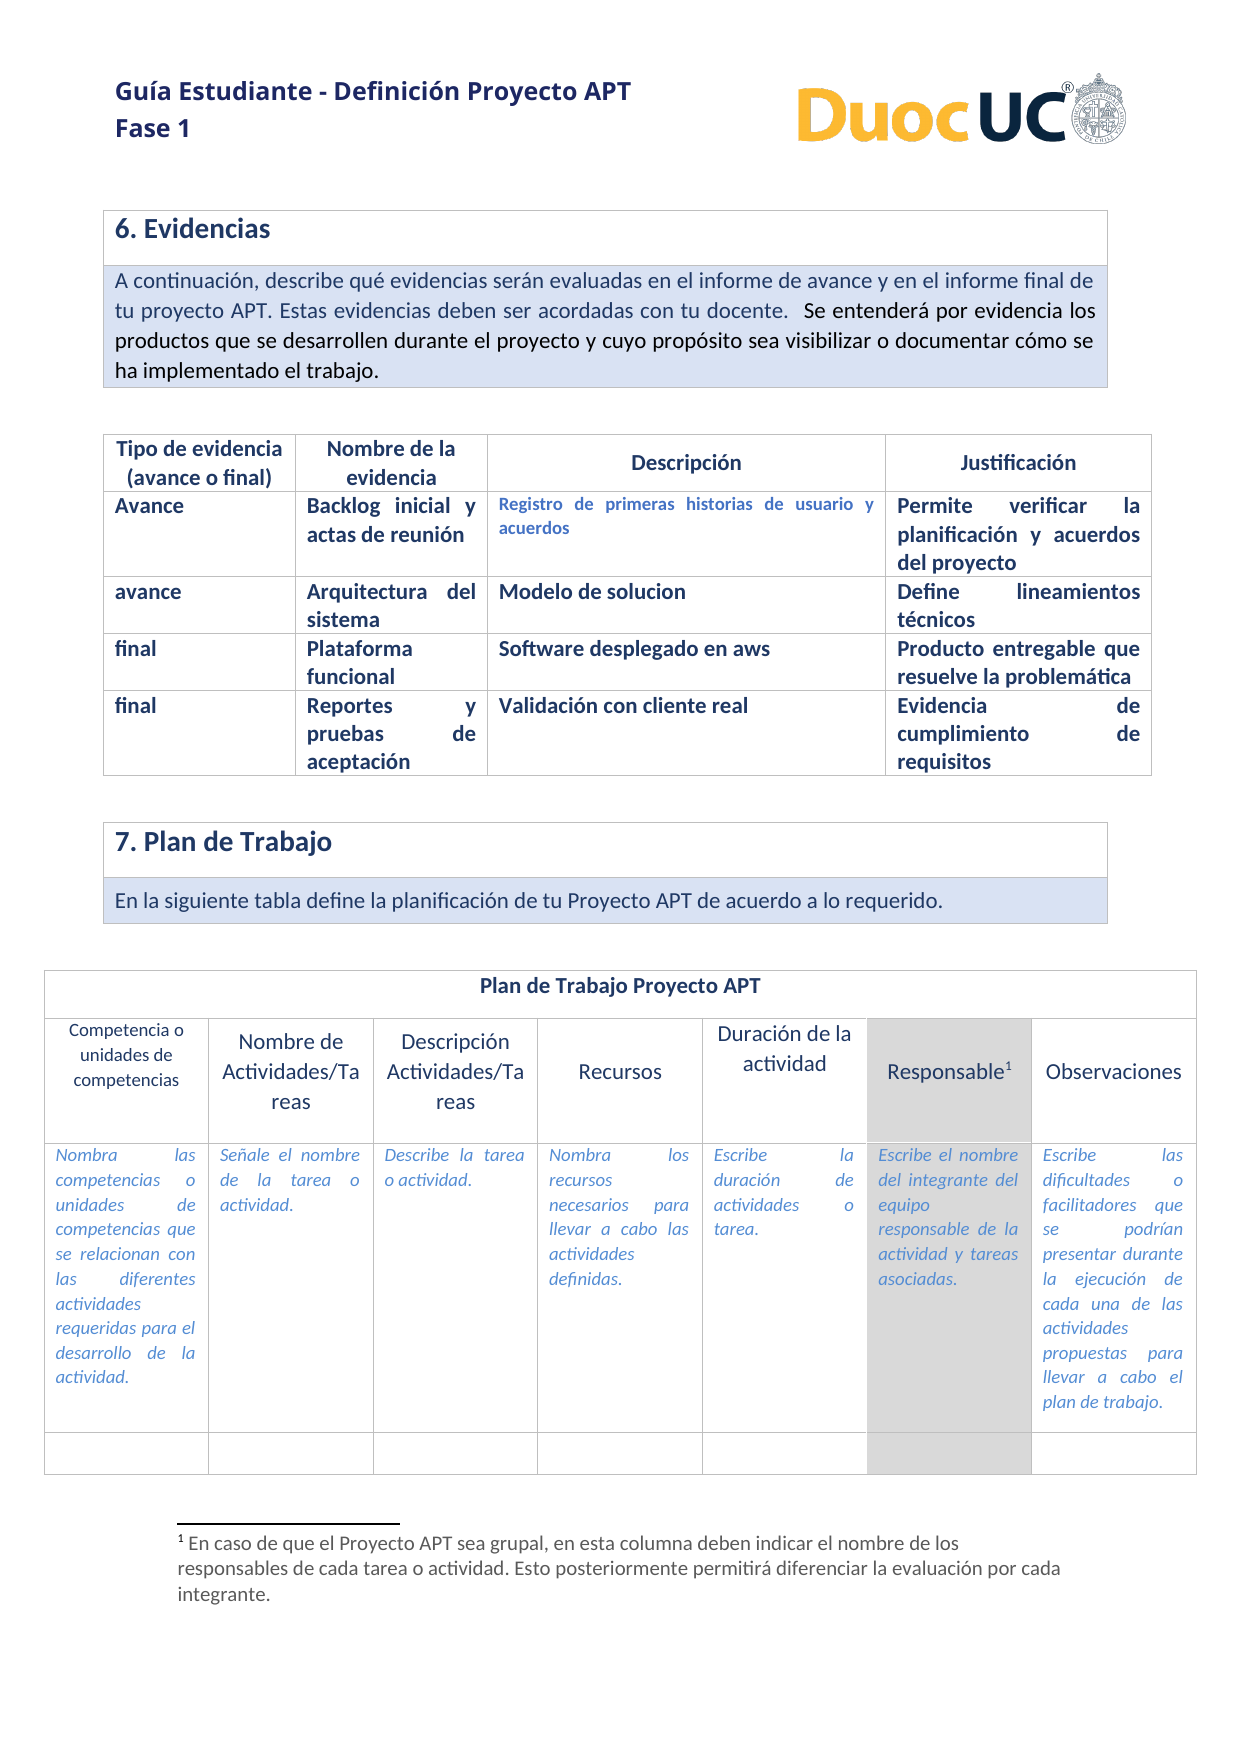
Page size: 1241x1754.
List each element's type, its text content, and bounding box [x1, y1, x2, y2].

table_cell [45, 1433, 208, 1474]
table_header Descripción [488, 435, 885, 491]
table_cell Arquitectura del sistema [296, 577, 487, 633]
table_cell En la siguiente tabla define la planificación de tu Proyecto APT de acuerdo a lo requerido. [104, 878, 1107, 923]
table_cell Recursos [538, 1019, 702, 1142]
table_cell A continuación, describe qué evidencias serán evaluadas en el informe de avance y en el informe final de tu proyecto APT. Estas evidencias deben ser acordadas con tu docente. Se entenderá por evidencia los productos que se desarrollen durante el proyecto y cuyo propósito sea visibilizar o documentar cómo se ha implementado el trabajo. [104, 266, 1107, 387]
picture [798, 73, 1126, 144]
table_cell Escribe el nombre del integrante del equipo responsable de la actividad y tareas asociadas. [867, 1144, 1031, 1432]
table_cell final [104, 634, 295, 690]
table_cell Duración de la actividad [703, 1019, 866, 1142]
table_cell Nombra los recursos necesarios para llevar a cabo las actividades definidas. [538, 1144, 702, 1432]
table_cell Evidencia de cumplimiento de requisitos [886, 691, 1151, 775]
table_cell avance [104, 577, 295, 633]
table_header Tipo de evidencia (avance o final) [104, 435, 295, 491]
table_cell [209, 1433, 373, 1474]
table_cell Responsable [867, 1019, 1031, 1142]
table_header Nombre de la evidencia [296, 435, 487, 491]
table_cell Modelo de solucion [488, 577, 885, 633]
table_cell Software desplegado en aws [488, 634, 885, 690]
table_cell [867, 1433, 1031, 1474]
table_cell [538, 1433, 702, 1474]
table_cell Validación con cliente real [488, 691, 885, 775]
table_cell Avance [104, 492, 295, 576]
table_cell Registro de primeras historias de usuario y acuerdos [488, 492, 885, 576]
table_cell Reportes y pruebas de aceptación [296, 691, 487, 775]
table_cell Nombra las competencias o unidades de competencias que se relacionan con las diferentes actividades requeridas para el desarrollo de la actividad. [45, 1144, 208, 1432]
table_cell Describe la tarea o actividad. [374, 1144, 537, 1432]
table_cell Escribe la duración de actividades o tarea. [703, 1144, 866, 1432]
table_cell Plataforma funcional [296, 634, 487, 690]
table_cell Producto entregable que resuelve la problemática [886, 634, 1151, 690]
table_cell [703, 1433, 866, 1474]
table_cell [374, 1433, 537, 1474]
table_cell Define lineamientos técnicos [886, 577, 1151, 633]
table_header 6. Evidencias [104, 211, 1107, 265]
table_cell Competencia o unidades de competencias [45, 1019, 208, 1142]
table_cell [1032, 1433, 1196, 1474]
table_cell final [104, 691, 295, 775]
table_cell Observaciones [1032, 1019, 1196, 1142]
table_cell Permite verificar la planificación y acuerdos del proyecto [886, 492, 1151, 576]
table_cell Señale el nombre de la tarea o actividad. [209, 1144, 373, 1432]
table_cell Escribe las dificultades o facilitadores que se podrían presentar durante la ejecución de cada una de las actividades propuestas para llevar a cabo el plan de trabajo. [1032, 1144, 1196, 1432]
table_cell Backlog inicial y actas de reunión [296, 492, 487, 576]
table_header 7. Plan de Trabajo [104, 823, 1107, 877]
table_header Justificación [886, 435, 1151, 491]
table_cell Nombre de Actividades/Tareas [209, 1019, 373, 1142]
table_header Plan de Trabajo Proyecto APT [45, 971, 1196, 1018]
table_cell Descripción Actividades/Tareas [374, 1019, 537, 1142]
